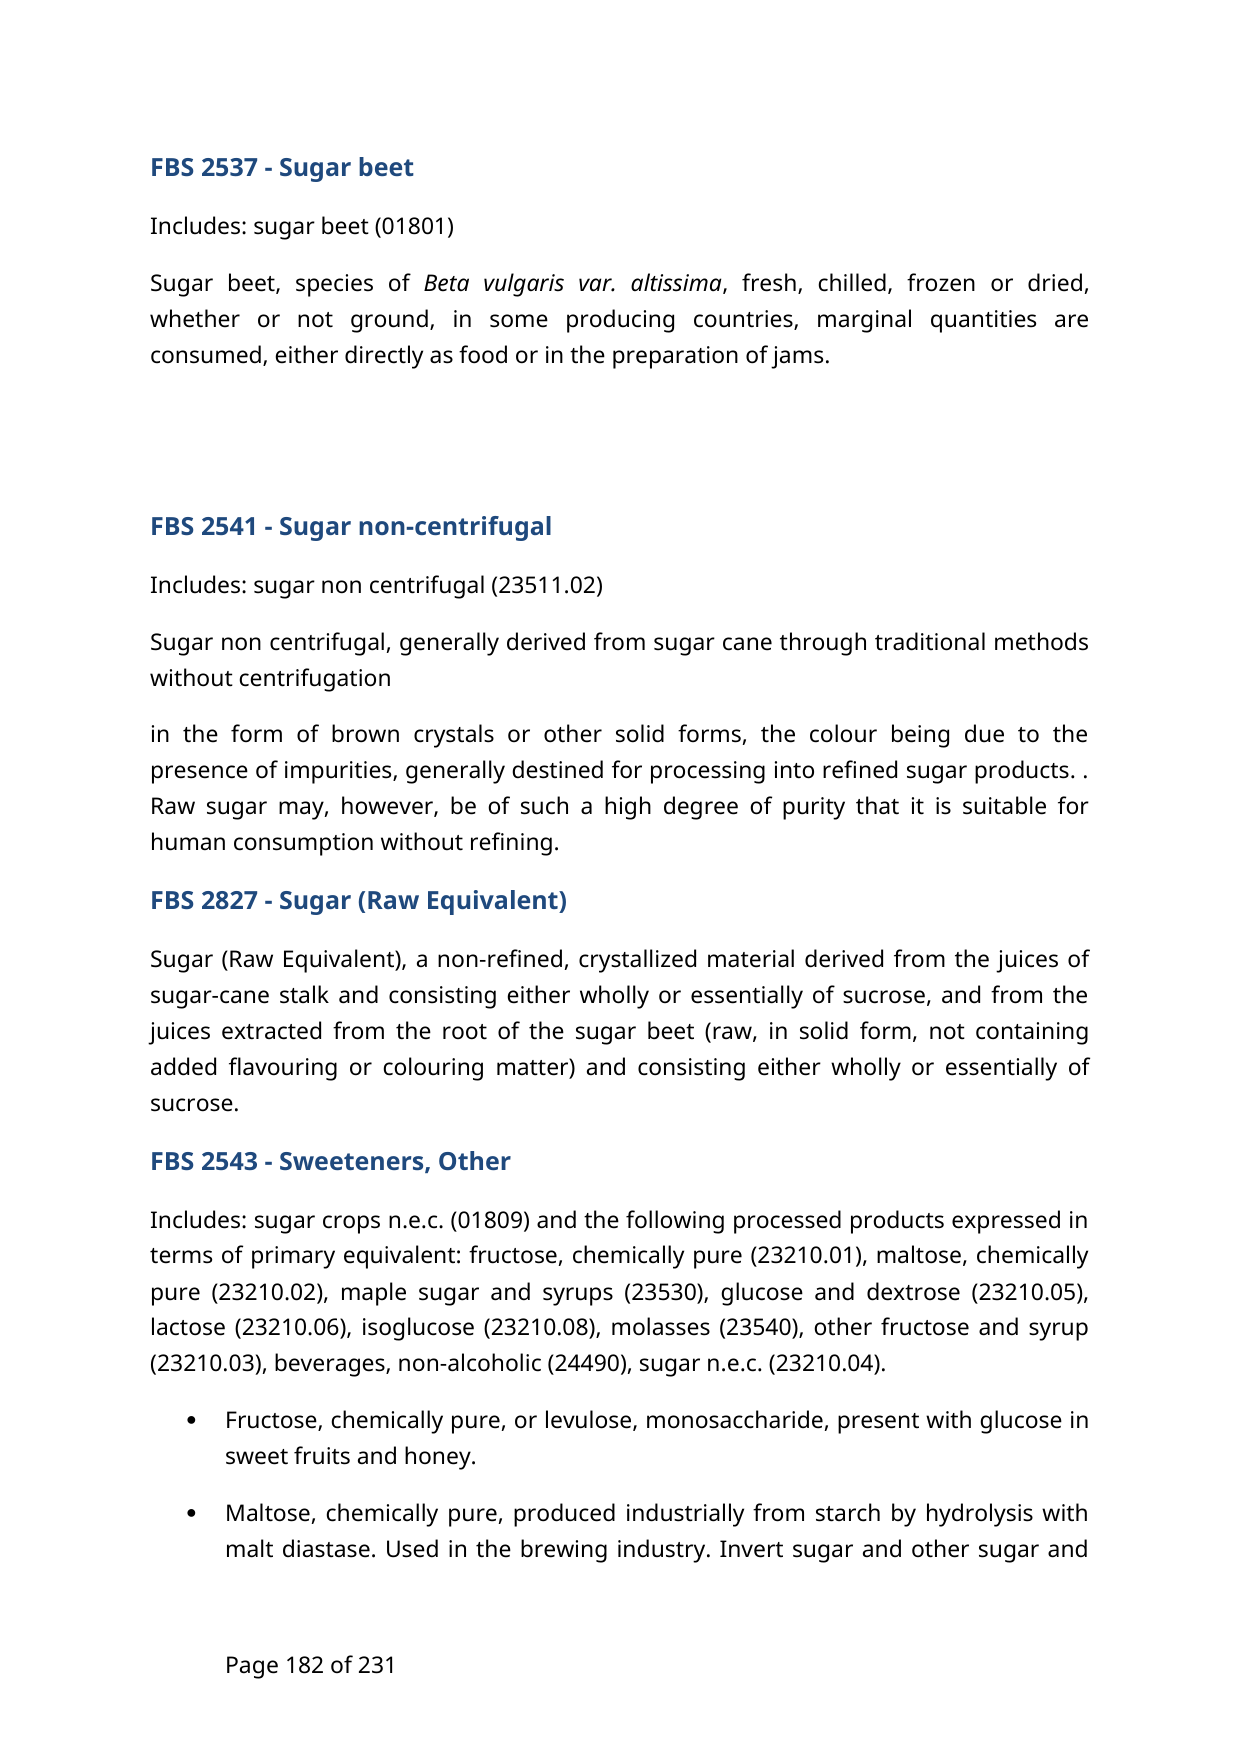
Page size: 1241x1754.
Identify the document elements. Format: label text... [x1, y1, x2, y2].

subtitle FBS 2543 - Sweeteners, Other [150, 1143, 1090, 1178]
text Includes: sugar non centrifugal (23511.02) [150, 569, 1090, 600]
text Sugar non centrifugal, generally derived from sugar cane through traditional methods without centrifugation [150, 626, 1090, 693]
subtitle FBS 2827 - Sugar (Raw Equivalent) [150, 883, 1090, 917]
list Fructose, chemically pure, or levulose, monosaccharide, present with glucose in sweet fruits and honey. [187, 1404, 1090, 1471]
subtitle FBS 2537 - Sugar beet [150, 150, 1090, 184]
text Includes: sugar beet (01801) [150, 210, 1090, 241]
text Sugar (Raw Equivalent), a non-refined, crystallized material derived from the juices of sugar-cane stalk and consisting either wholly or essentially of sucrose, and from the juices extracted from the root of the sugar beet (raw, in solid form, not containing added flavouring or colouring matter) and consisting either wholly or essentially of sucrose. [150, 943, 1090, 1118]
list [187, 1497, 1090, 1564]
text Sugar beet, species of Beta vulgaris var. altissima, fresh, chilled, frozen or dried, whether or not ground, in some producing countries, marginal quantities are consumed, either directly as food or in the preparation of jams. [150, 267, 1090, 370]
text Includes: sugar crops n.e.c. (01809) and the following processed products expressed in terms of primary equivalent: fructose, chemically pure (23210.01), maltose, chemically pure (23210.02), maple sugar and syrups (23530), glucose and dextrose (23210.05), lactose (23210.06), isoglucose (23210.08), molasses (23540), other fructose and syrup (23210.03), beverages, non-alcoholic (24490), sugar n.e.c. (23210.04). [150, 1203, 1090, 1378]
text in the form of brown crystals or other solid forms, the colour being due to the presence of impurities, generally destined for processing into refined sugar products. . Raw sugar may, however, be of such a high degree of purity that it is suitable for human consumption without refining. [150, 718, 1090, 857]
subtitle FBS 2541 - Sugar non-centrifugal [150, 509, 1090, 543]
